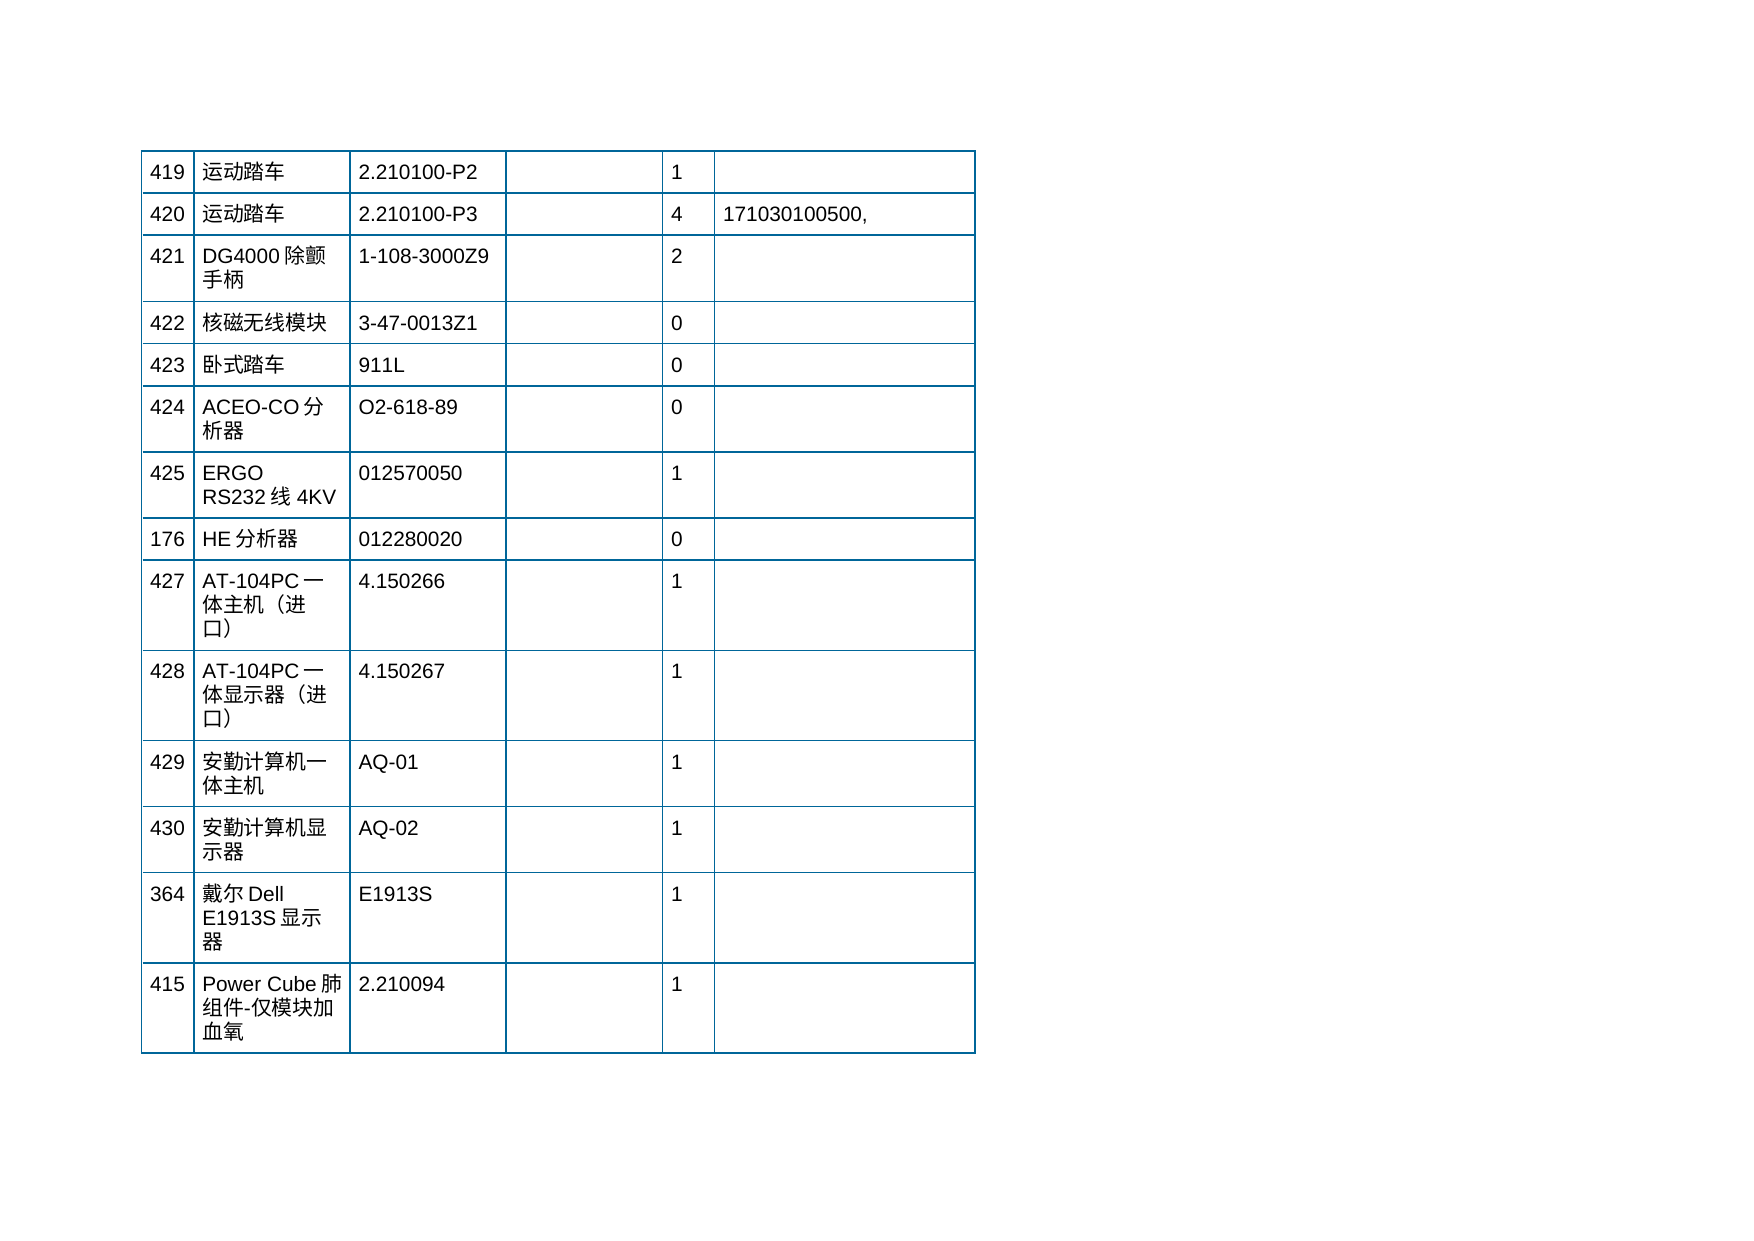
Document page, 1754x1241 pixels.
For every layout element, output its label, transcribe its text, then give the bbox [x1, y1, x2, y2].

table_cell 4 [663, 194, 714, 234]
table_cell [715, 236, 974, 301]
table_cell [715, 344, 974, 385]
table_cell [715, 741, 974, 806]
table_cell 425 [142, 452, 193, 517]
table_cell 1 [663, 651, 714, 739]
table_cell [715, 964, 974, 1052]
table_cell 421 [142, 235, 193, 301]
table_cell 364 [142, 873, 193, 962]
table_cell 1 [663, 152, 714, 192]
table_cell 1-108-3000Z9 [351, 236, 505, 301]
table_cell 核磁无线模块 [195, 302, 349, 343]
table_cell [715, 519, 974, 559]
table_cell 422 [142, 302, 193, 343]
table_cell 戴尔Dell E1913S显示器 [195, 873, 349, 962]
table_cell AQ-02 [351, 807, 505, 872]
table_cell 427 [142, 560, 193, 649]
table_cell 1 [663, 964, 714, 1052]
table_cell [715, 807, 974, 872]
table_cell 911L [351, 344, 505, 385]
table_cell 0 [663, 519, 714, 559]
table_cell 415 [142, 963, 193, 1052]
table_cell HE分析器 [195, 519, 349, 559]
table_cell [507, 741, 662, 806]
table_cell 424 [142, 386, 193, 451]
table_cell [507, 152, 662, 192]
table_cell 1 [663, 873, 714, 962]
table_cell 1 [663, 807, 714, 872]
table_cell 0 [663, 344, 714, 385]
table_cell [507, 873, 662, 962]
table_cell 4.150266 [351, 561, 505, 649]
table_cell ERGO RS232线 4KV [195, 453, 349, 517]
table_cell [715, 302, 974, 343]
table_cell O2-618-89 [351, 387, 505, 451]
table_cell 176 [142, 518, 193, 559]
table_cell ACEO-CO分析器 [195, 387, 349, 451]
table_cell [507, 344, 662, 385]
table_cell 423 [142, 344, 193, 385]
table_cell [507, 453, 662, 517]
table_cell [715, 873, 974, 962]
table_cell 012570050 [351, 453, 505, 517]
table_cell [507, 519, 662, 559]
table_cell [507, 194, 662, 234]
table_cell 运动踏车 [195, 194, 349, 234]
table_cell 1 [663, 561, 714, 649]
table_cell 1 [663, 741, 714, 806]
table_cell 卧式踏车 [195, 344, 349, 385]
table_cell 0 [663, 387, 714, 451]
table_cell 3-47-0013Z1 [351, 302, 505, 343]
table_cell [507, 561, 662, 649]
table_cell AT-104PC一体显示器（进口） [195, 651, 349, 739]
table_cell 419 [142, 152, 193, 192]
table_cell [507, 807, 662, 872]
table_cell AQ-01 [351, 741, 505, 806]
table_cell 429 [142, 741, 193, 806]
table_cell [715, 152, 974, 192]
table_cell 171030100500, [715, 194, 974, 234]
table_cell 2.210100-P2 [351, 152, 505, 192]
table_cell 安勤计算机一体主机 [195, 741, 349, 806]
table_cell E1913S [351, 873, 505, 962]
table_cell [507, 236, 662, 301]
table_cell [715, 387, 974, 451]
table_cell 2.210094 [351, 964, 505, 1052]
table_cell [507, 387, 662, 451]
table_cell AT-104PC一体主机（进口） [195, 561, 349, 649]
table_cell [507, 302, 662, 343]
table_cell 430 [142, 807, 193, 872]
table_cell 420 [142, 193, 193, 234]
table_cell 012280020 [351, 519, 505, 559]
table_cell [507, 651, 662, 739]
table_cell [715, 651, 974, 739]
table_cell 2 [663, 236, 714, 301]
table_cell 0 [663, 302, 714, 343]
table_cell 1 [663, 453, 714, 517]
table_cell DG4000除颤手柄 [195, 236, 349, 301]
table_cell Power Cube肺组件-仅模块加血氧 [195, 964, 349, 1052]
table_cell 运动踏车 [195, 152, 349, 192]
table_cell 2.210100-P3 [351, 194, 505, 234]
table_cell [715, 453, 974, 517]
table_cell [507, 964, 662, 1052]
table_cell [715, 561, 974, 649]
table_cell 428 [142, 651, 193, 739]
table_cell 4.150267 [351, 651, 505, 739]
table_cell 安勤计算机显示器 [195, 807, 349, 872]
